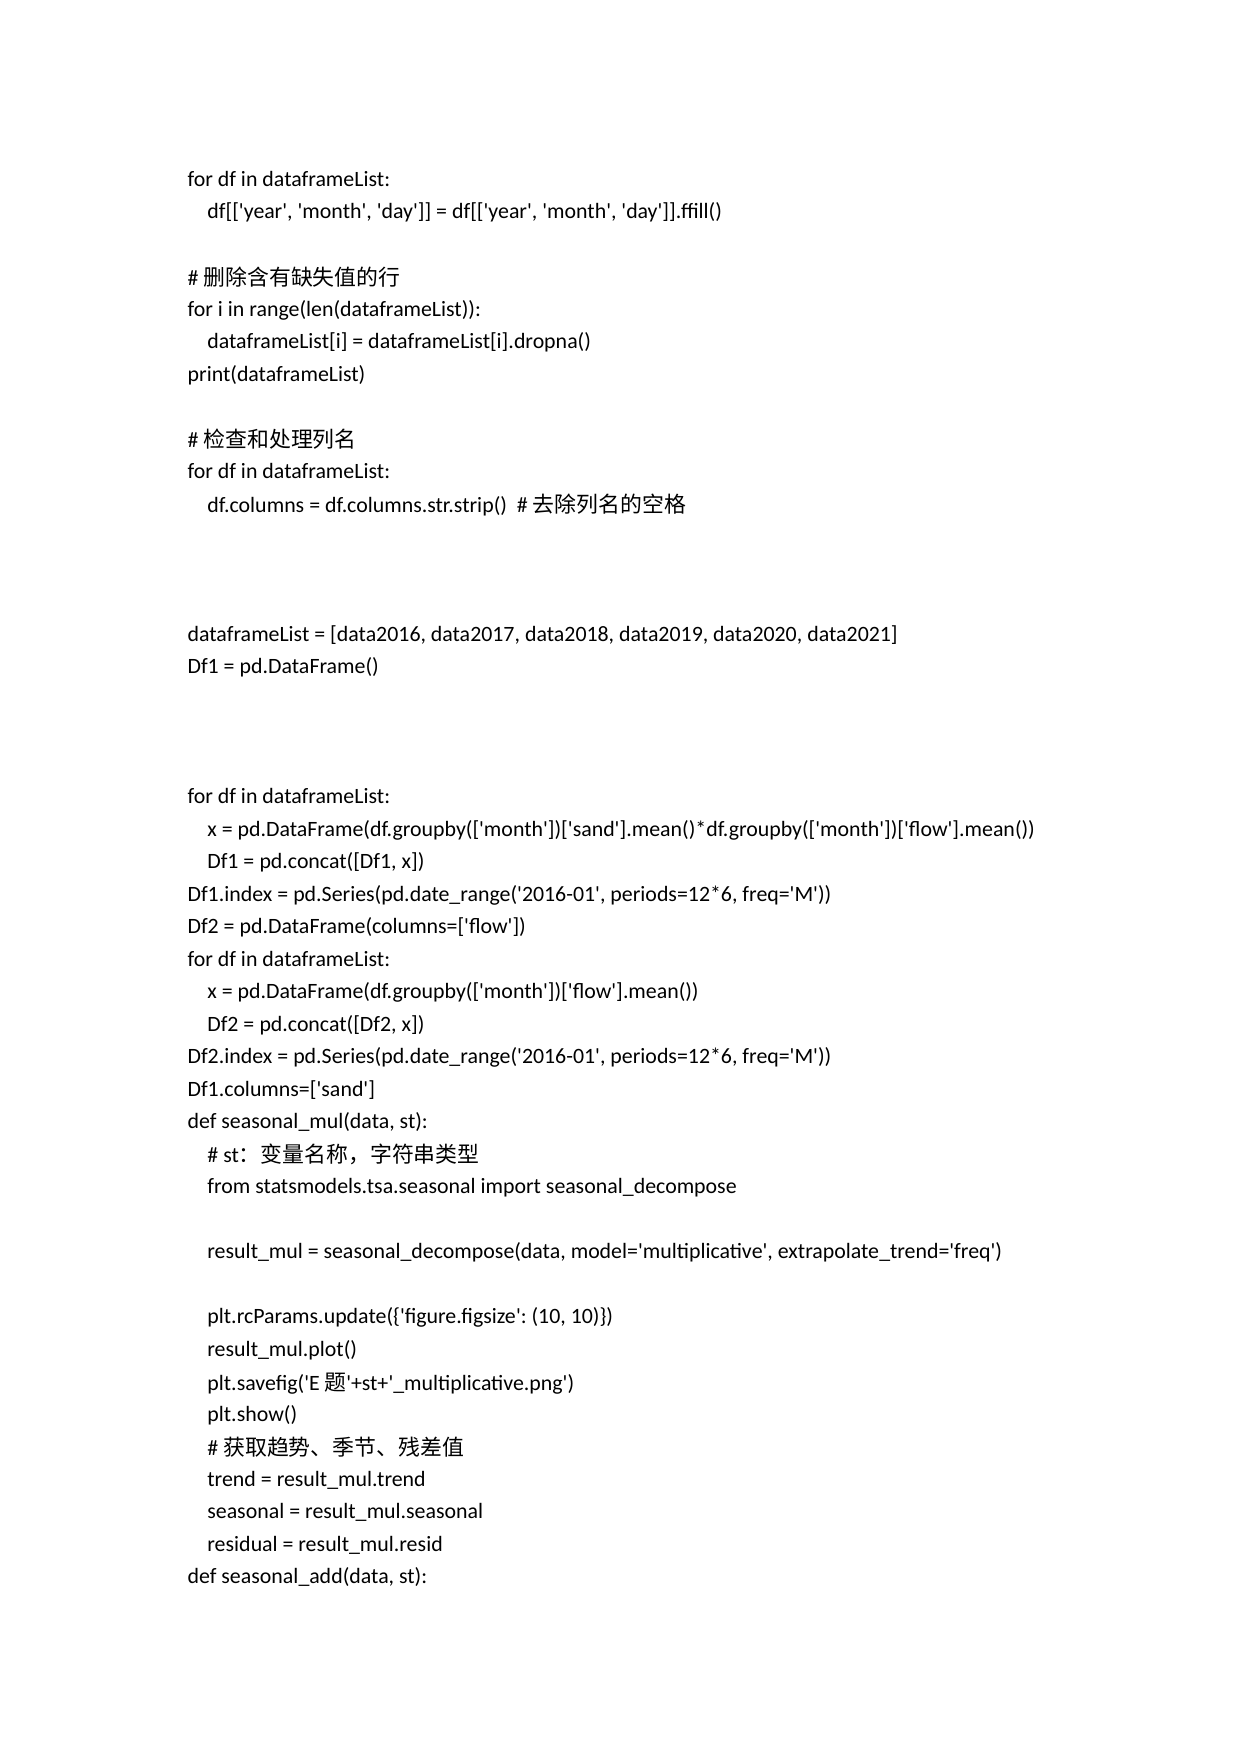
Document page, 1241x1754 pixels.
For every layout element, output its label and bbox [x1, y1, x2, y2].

text [187, 162, 1053, 1592]
